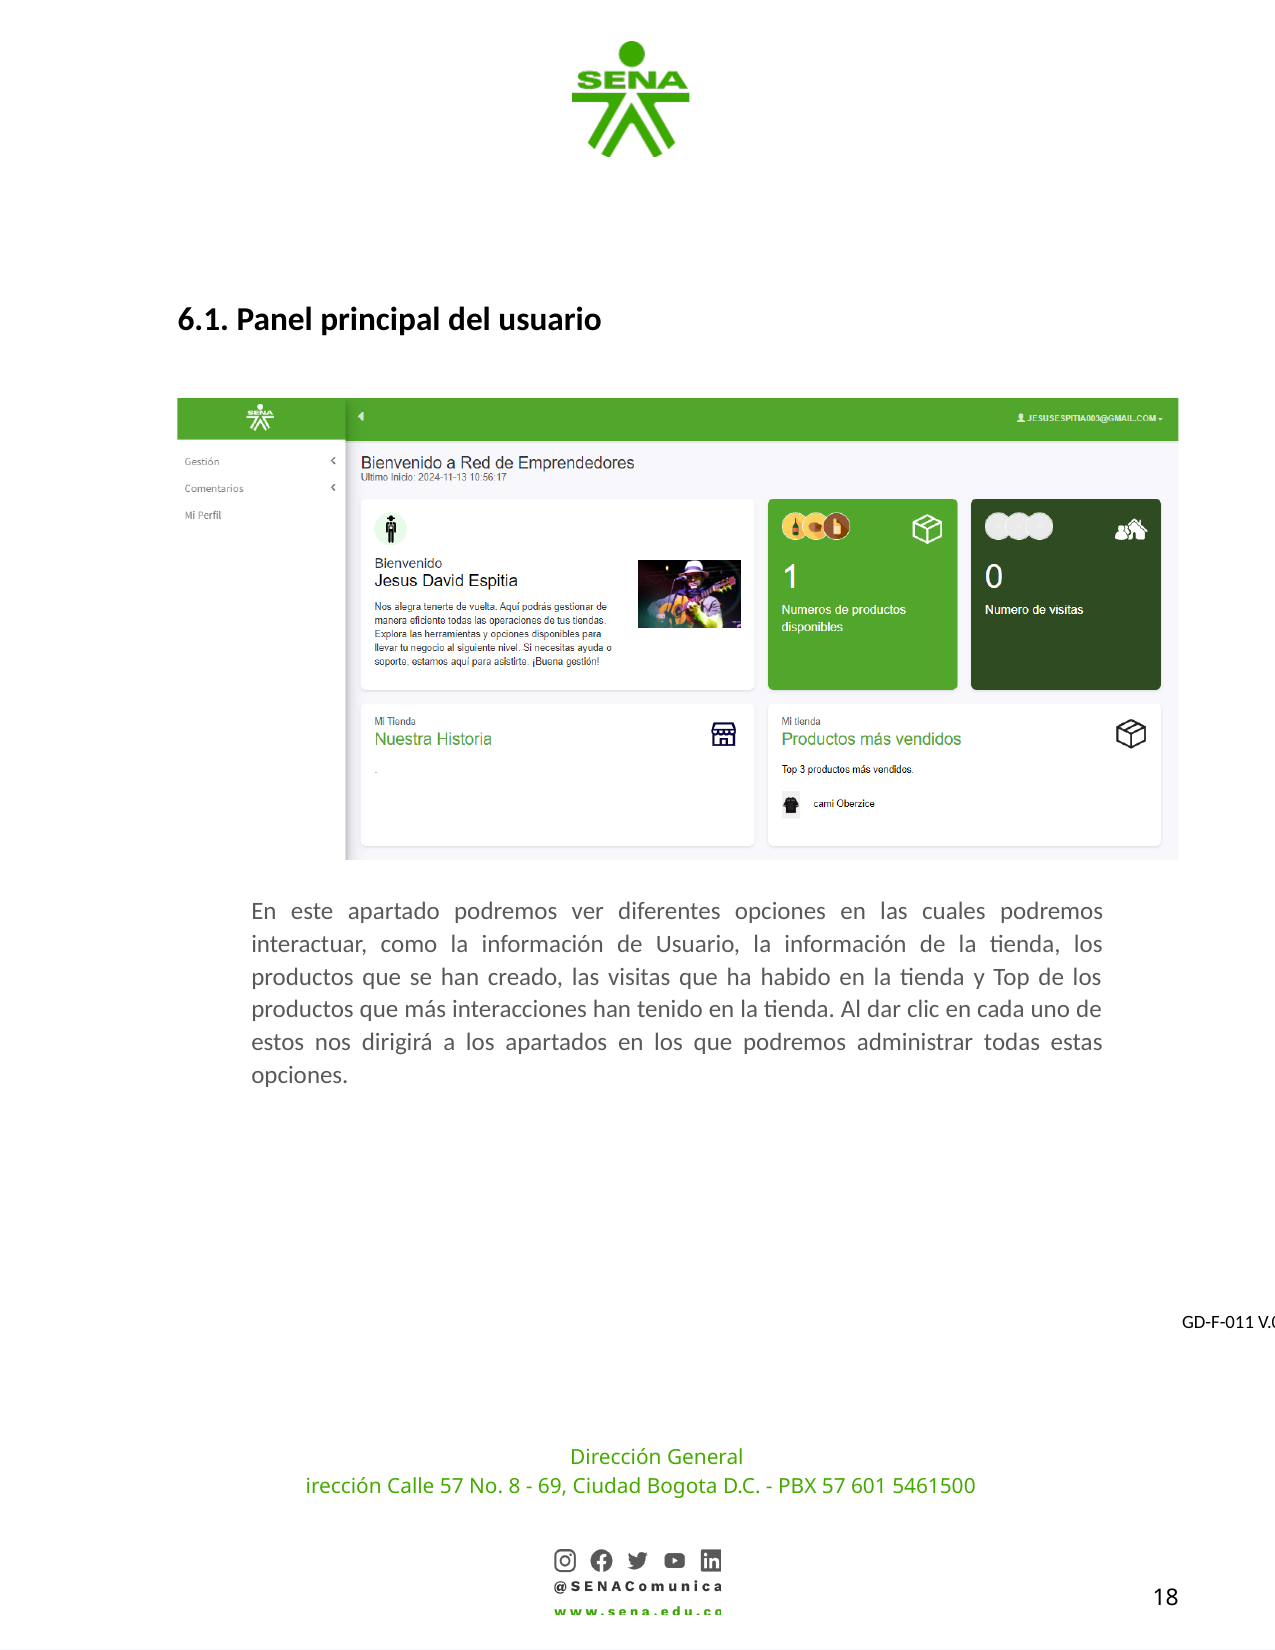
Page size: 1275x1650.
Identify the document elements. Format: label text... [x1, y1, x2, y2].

picture [177, 398, 1179, 860]
subtitle 6.1. Panel principal del usuario [177, 298, 1168, 339]
text En este apartado podremos ver diferentes opciones en las cuales podremos interactuar, como la información de Usuario, la información de la tienda, los productos que se han creado, las visitas que ha habido en la tienda y Top de los productos que más interacciones han tenido en la tienda. Al dar clic en cada uno de estos nos dirigirá a los apartados en los que podremos administrar todas estas opciones. [251, 895, 1104, 1090]
